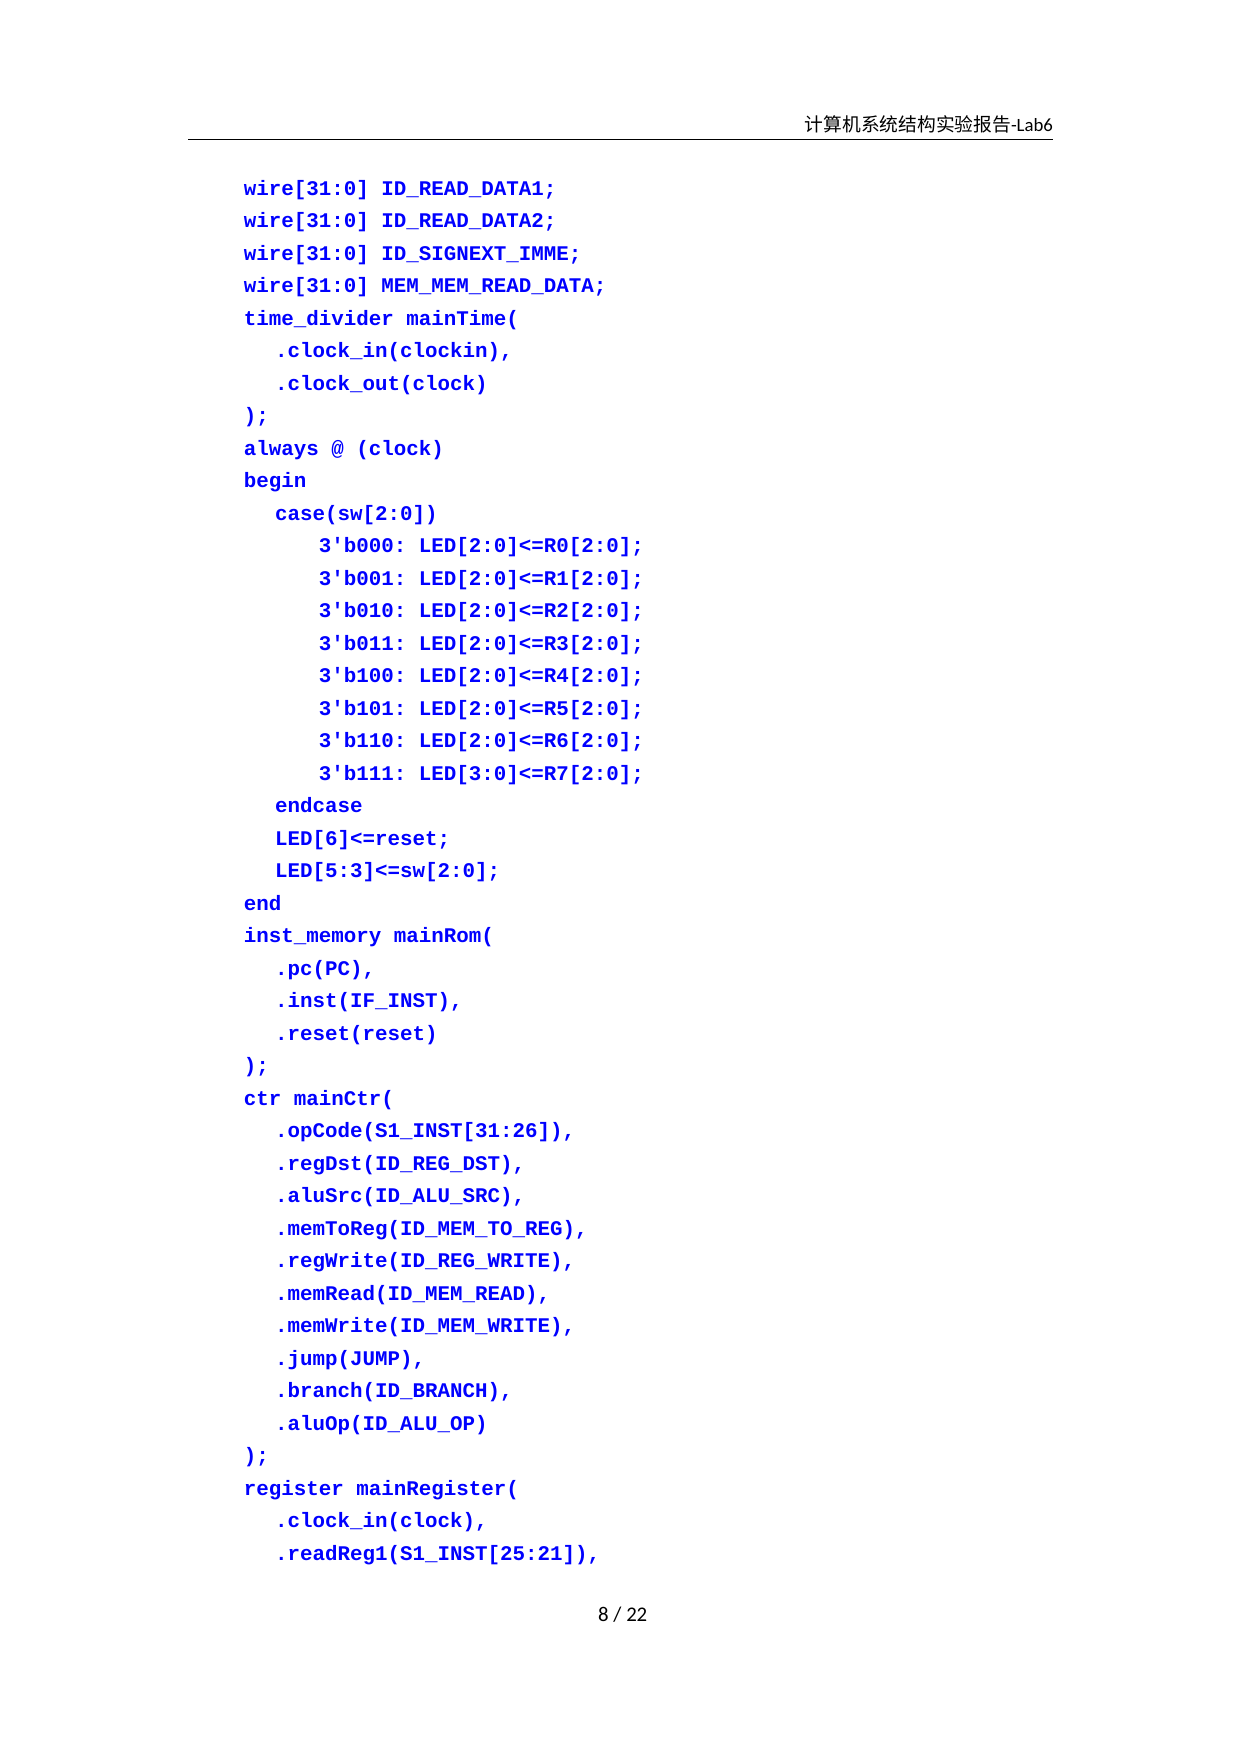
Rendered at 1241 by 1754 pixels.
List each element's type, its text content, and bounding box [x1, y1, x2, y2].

text LED[6]<=reset; [187, 823, 1053, 856]
text 3'b011: LED[2:0]<=R3[2:0]; [187, 628, 1053, 661]
text .memToReg(ID_MEM_TO_REG), [187, 1213, 1053, 1246]
text time_divider mainTime( [187, 303, 1053, 336]
text .opCode(S1_INST[31:26]), [187, 1116, 1053, 1148]
text 3'b100: LED[2:0]<=R4[2:0]; [187, 661, 1053, 693]
text .clock_out(clock) [187, 368, 1053, 401]
text .clock_in(clock), [187, 1506, 1053, 1538]
text 3'b001: LED[2:0]<=R1[2:0]; [187, 563, 1053, 596]
text .jump(JUMP), [187, 1343, 1053, 1376]
text begin [187, 466, 1053, 498]
text 3'b000: LED[2:0]<=R0[2:0]; [187, 531, 1053, 563]
text 3'b111: LED[3:0]<=R7[2:0]; [187, 758, 1053, 791]
text wire[31:0] ID_READ_DATA1; [187, 173, 1053, 206]
text .memWrite(ID_MEM_WRITE), [187, 1311, 1053, 1343]
text always @ (clock) [187, 433, 1053, 466]
text end [187, 888, 1053, 921]
text .regWrite(ID_REG_WRITE), [187, 1246, 1053, 1278]
text .readReg1(S1_INST[25:21]), [187, 1538, 1053, 1571]
text ); [187, 401, 1053, 433]
text ); [187, 1051, 1053, 1083]
text .aluOp(ID_ALU_OP) [187, 1408, 1053, 1441]
text wire[31:0] MEM_MEM_READ_DATA; [187, 271, 1053, 303]
text wire[31:0] ID_READ_DATA2; [187, 206, 1053, 238]
text wire[31:0] ID_SIGNEXT_IMME; [187, 238, 1053, 271]
text 3'b010: LED[2:0]<=R2[2:0]; [187, 596, 1053, 628]
text ); [187, 1441, 1053, 1473]
text .reset(reset) [187, 1018, 1053, 1051]
text case(sw[2:0]) [187, 498, 1053, 531]
text .regDst(ID_REG_DST), [187, 1148, 1053, 1181]
text register mainRegister( [187, 1473, 1053, 1506]
text .memRead(ID_MEM_READ), [187, 1278, 1053, 1311]
text inst_memory mainRom( [187, 921, 1053, 953]
text endcase [187, 791, 1053, 823]
text .aluSrc(ID_ALU_SRC), [187, 1181, 1053, 1213]
text .pc(PC), [187, 953, 1053, 986]
text 3'b110: LED[2:0]<=R6[2:0]; [187, 726, 1053, 758]
text ctr mainCtr( [187, 1083, 1053, 1116]
text .clock_in(clockin), [187, 336, 1053, 368]
text LED[5:3]<=sw[2:0]; [187, 856, 1053, 888]
text 3'b101: LED[2:0]<=R5[2:0]; [187, 693, 1053, 726]
text .branch(ID_BRANCH), [187, 1376, 1053, 1408]
text .inst(IF_INST), [187, 986, 1053, 1018]
